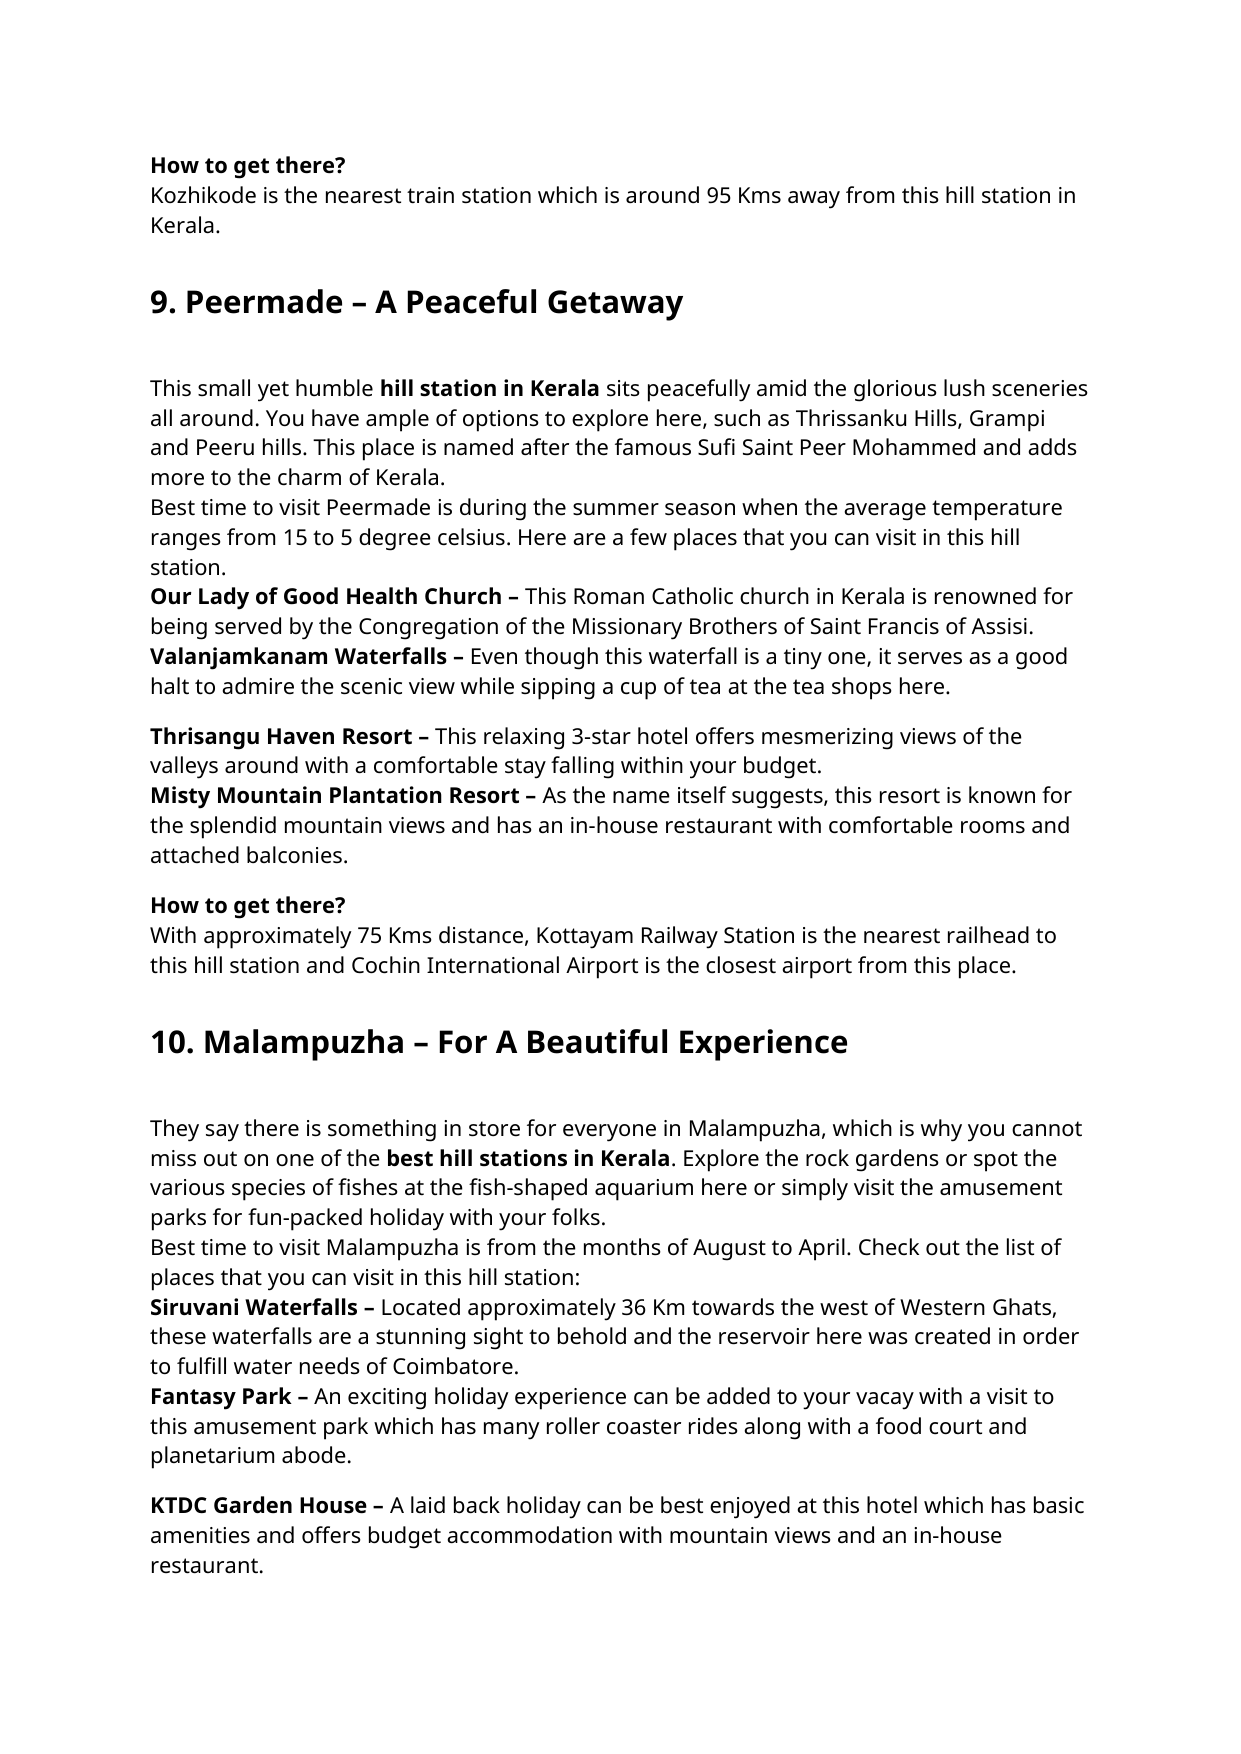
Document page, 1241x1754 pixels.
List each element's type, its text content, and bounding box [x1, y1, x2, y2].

subtitle 10. Malampuzha – For A Beautiful Experience [150, 1020, 1090, 1063]
text This small yet humble hill station in Kerala sits peacefully amid the glorious lush sceneries all around. You have ample of options to explore here, such as Thrissanku Hills, Grampi and Peeru hills. This place is named after the famous Sufi Saint Peer Mohammed and adds more to the charm of Kerala. Best time to visit Peermade is during the summer season when the average temperature ranges from 15 to 5 degree celsius. Here are a few places that you can visit in this hill station. Our Lady of Good Health Church – This Roman Catholic church in Kerala is renowned for being served by the Congregation of the Missionary Brothers of Saint Francis of Assisi. Valanjamkanam Waterfalls – Even though this waterfall is a tiny one, it serves as a good halt to admire the scenic view while sipping a cup of tea at the tea shops here. [150, 343, 1090, 700]
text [150, 1491, 1090, 1580]
text Thrisangu Haven Resort – This relaxing 3-star hotel offers mesmerizing views of the valleys around with a comfortable stay falling within your budget. Misty Mountain Plantation Resort – As the name itself suggests, this resort is known for the splendid mountain views and has an in-house restaurant with comfortable rooms and attached balconies. [150, 721, 1090, 870]
subtitle 9. Peermade – A Peaceful Getaway [150, 280, 1090, 323]
text How to get there? Kozhikode is the nearest train station which is around 95 Kms away from this hill station in Kerala. [150, 150, 1090, 239]
text How to get there? With approximately 75 Kms distance, Kottayam Railway Station is the nearest railhead to this hill station and Cochin International Airport is the closest airport from this place. [150, 890, 1090, 979]
text They say there is something in store for everyone in Malampuzha, which is why you cannot miss out on one of the best hill stations in Kerala. Explore the rock gardens or spot the various species of fishes at the fish-shaped aquarium here or simply visit the amusement parks for fun-packed holiday with your folks. Best time to visit Malampuzha is from the months of August to April. Check out the list of places that you can visit in this hill station: Siruvani Waterfalls – Located approximately 36 Km towards the west of Western Ghats, these waterfalls are a stunning sight to behold and the reservoir here was created in order to fulfill water needs of Coimbatore. Fantasy Park – An exciting holiday experience can be added to your vacay with a visit to this amusement park which has many roller coaster rides along with a food court and planetarium abode. [150, 1083, 1090, 1470]
